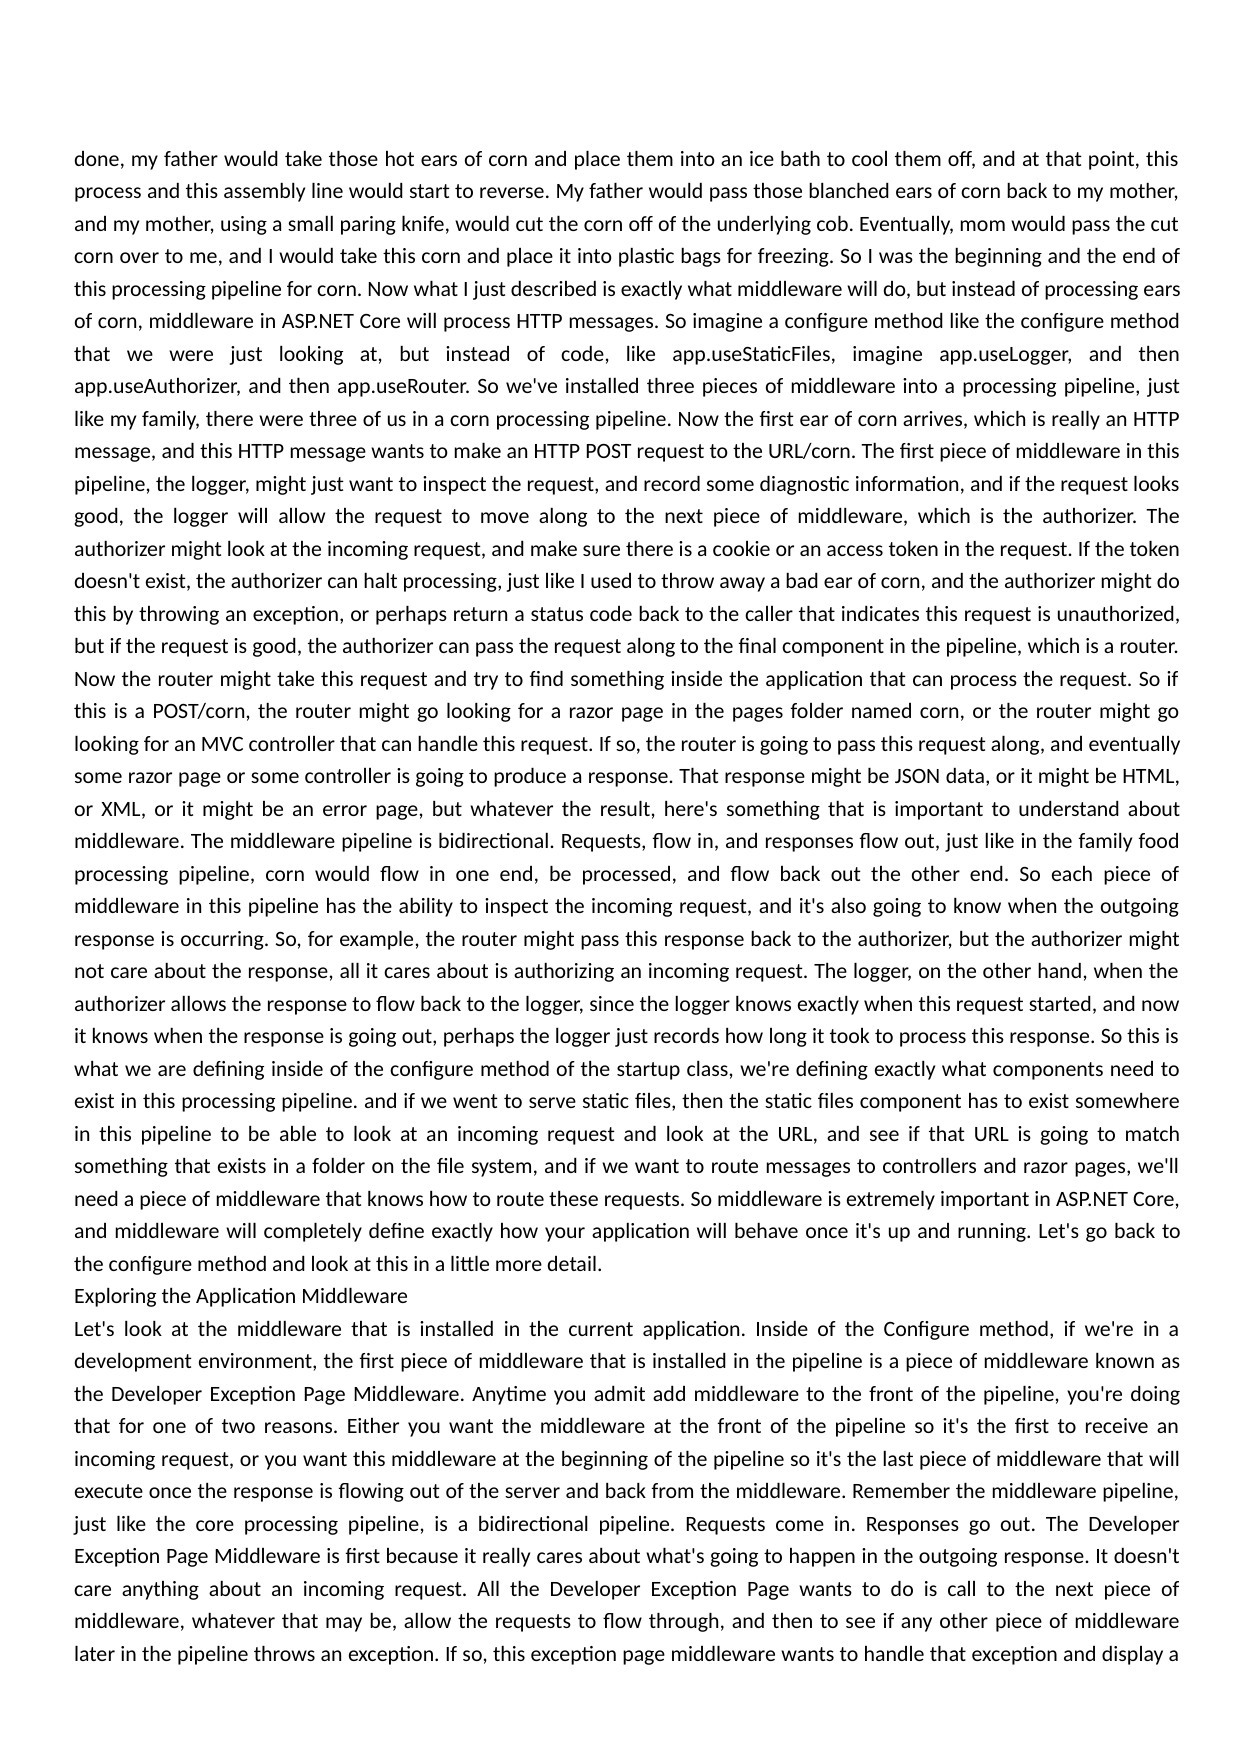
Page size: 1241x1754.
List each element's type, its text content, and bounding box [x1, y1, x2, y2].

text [74, 142, 1181, 1280]
text Exploring the Application Middleware [74, 1280, 1181, 1312]
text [74, 1312, 1181, 1670]
